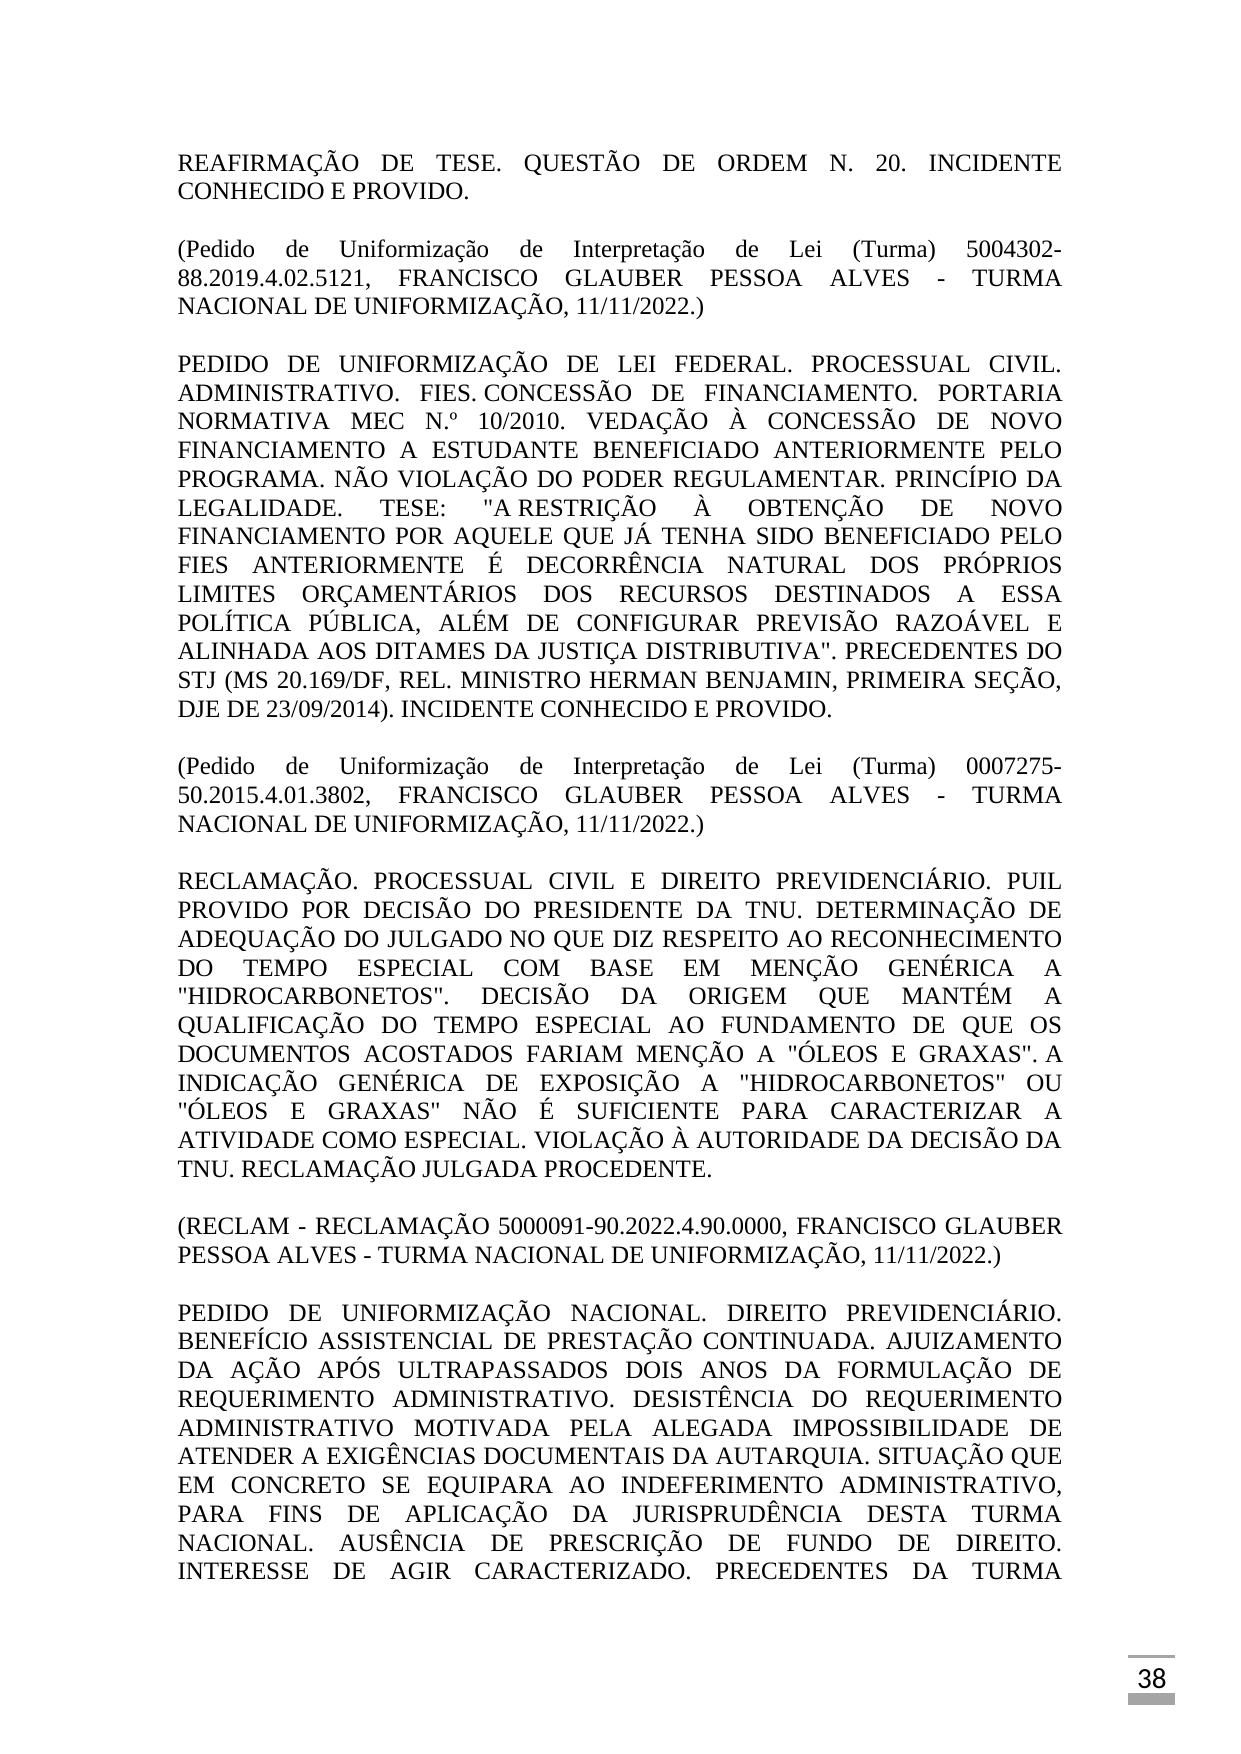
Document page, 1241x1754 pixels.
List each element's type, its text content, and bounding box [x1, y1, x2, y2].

text (Pedido de Uniformização de Interpretação de Lei (Turma) 5004302-88.2019.4.02.5121, FRANCISCO GLAUBER PESSOA ALVES - TURMA NACIONAL DE UNIFORMIZAÇÃO, 11/11/2022.) [177, 205, 1063, 320]
text (Pedido de Uniformização de Interpretação de Lei (Turma) 0007275-50.2015.4.01.3802, FRANCISCO GLAUBER PESSOA ALVES - TURMA NACIONAL DE UNIFORMIZAÇÃO, 11/11/2022.) [177, 723, 1063, 838]
text (RECLAM - RECLAMAÇÃO 5000091-90.2022.4.90.0000, FRANCISCO GLAUBER PESSOA ALVES - TURMA NACIONAL DE UNIFORMIZAÇÃO, 11/11/2022.) [177, 1183, 1063, 1269]
text PEDIDO DE UNIFORMIZAÇÃO DE LEI FEDERAL. PROCESSUAL CIVIL. ADMINISTRATIVO. FIES. CONCESSÃO DE FINANCIAMENTO. PORTARIA NORMATIVA MEC N.º 10/2010. VEDAÇÃO À CONCESSÃO DE NOVO FINANCIAMENTO A ESTUDANTE BENEFICIADO ANTERIORMENTE PELO PROGRAMA. NÃO VIOLAÇÃO DO PODER REGULAMENTAR. PRINCÍPIO DA LEGALIDADE. TESE: "A RESTRIÇÃO À OBTENÇÃO DE NOVO FINANCIAMENTO POR AQUELE QUE JÁ TENHA SIDO BENEFICIADO PELO FIES ANTERIORMENTE É DECORRÊNCIA NATURAL DOS PRÓPRIOS LIMITES ORÇAMENTÁRIOS DOS RECURSOS DESTINADOS A ESSA POLÍTICA PÚBLICA, ALÉM DE CONFIGURAR PREVISÃO RAZOÁVEL E ALINHADA AOS DITAMES DA JUSTIÇA DISTRIBUTIVA". PRECEDENTES DO STJ (MS 20.169/DF, REL. MINISTRO HERMAN BENJAMIN, PRIMEIRA SEÇÃO, DJE DE 23/09/2014). INCIDENTE CONHECIDO E PROVIDO. [177, 349, 1063, 723]
text RECLAMAÇÃO. PROCESSUAL CIVIL E DIREITO PREVIDENCIÁRIO. PUIL PROVIDO POR DECISÃO DO PRESIDENTE DA TNU. DETERMINAÇÃO DE ADEQUAÇÃO DO JULGADO NO QUE DIZ RESPEITO AO RECONHECIMENTO DO TEMPO ESPECIAL COM BASE EM MENÇÃO GENÉRICA A "HIDROCARBONETOS". DECISÃO DA ORIGEM QUE MANTÉM A QUALIFICAÇÃO DO TEMPO ESPECIAL AO FUNDAMENTO DE QUE OS DOCUMENTOS ACOSTADOS FARIAM MENÇÃO A "ÓLEOS E GRAXAS". A INDICAÇÃO GENÉRICA DE EXPOSIÇÃO A "HIDROCARBONETOS" OU "ÓLEOS E GRAXAS" NÃO É SUFICIENTE PARA CARACTERIZAR A ATIVIDADE COMO ESPECIAL. VIOLAÇÃO À AUTORIDADE DA DECISÃO DA TNU. RECLAMAÇÃO JULGADA PROCEDENTE. [177, 866, 1063, 1183]
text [177, 148, 1063, 205]
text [177, 1298, 1063, 1585]
